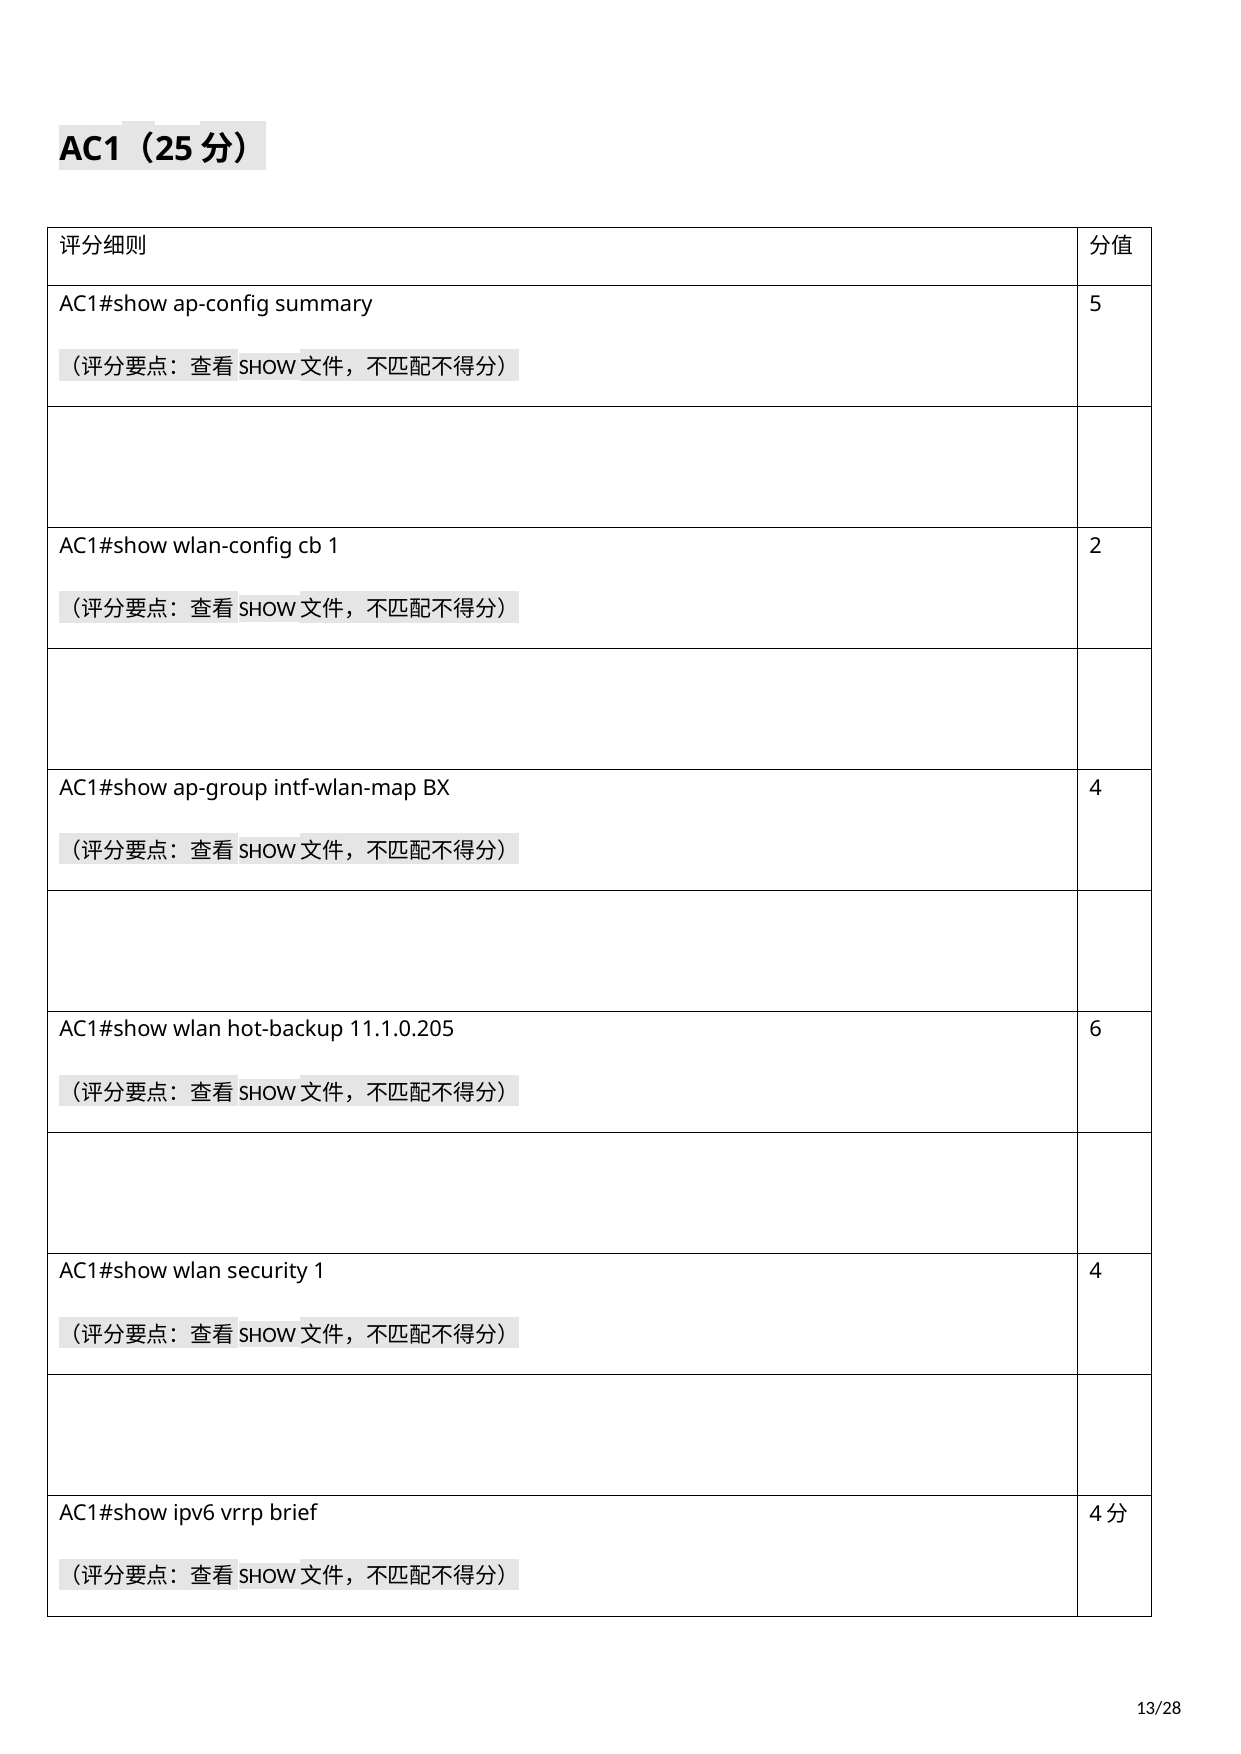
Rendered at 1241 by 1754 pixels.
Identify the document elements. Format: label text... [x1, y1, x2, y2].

table_cell [1078, 1375, 1151, 1495]
table_cell [1078, 649, 1151, 769]
table_cell AC1#show wlan security 1 （评分要点：查看SHOW文件，不匹配不得分） [48, 1254, 1077, 1374]
table_cell [48, 407, 1077, 527]
table_cell 4分 [1078, 1496, 1151, 1616]
table_cell AC1#show wlan-config cb 1 （评分要点：查看SHOW文件，不匹配不得分） [48, 528, 1077, 648]
table_cell AC1#show ap-group intf-wlan-map BX （评分要点：查看SHOW文件，不匹配不得分） [48, 770, 1077, 890]
table_cell 4 [1078, 770, 1151, 890]
table_cell AC1#show ipv6 vrrp brief （评分要点：查看SHOW文件，不匹配不得分） [48, 1496, 1077, 1616]
table_cell AC1#show wlan hot-backup 11.1.0.205 （评分要点：查看SHOW文件，不匹配不得分） [48, 1012, 1077, 1132]
table_cell 2 [1078, 528, 1151, 648]
table_cell [1078, 407, 1151, 527]
table_cell AC1#show ap-config summary （评分要点：查看SHOW文件，不匹配不得分） [48, 286, 1077, 406]
table_cell [48, 1375, 1077, 1495]
table_cell [48, 649, 1077, 769]
subtitle AC1（25分） [59, 113, 1181, 178]
table_cell [48, 1133, 1077, 1253]
table_cell [1078, 891, 1151, 1011]
table_header 评分细则 [48, 228, 1077, 285]
table_cell 4 [1078, 1254, 1151, 1374]
table_cell [48, 891, 1077, 1011]
table_cell [1078, 1133, 1151, 1253]
table_cell 5 [1078, 286, 1151, 406]
table_cell 6 [1078, 1012, 1151, 1132]
table_header 分值 [1078, 228, 1151, 285]
